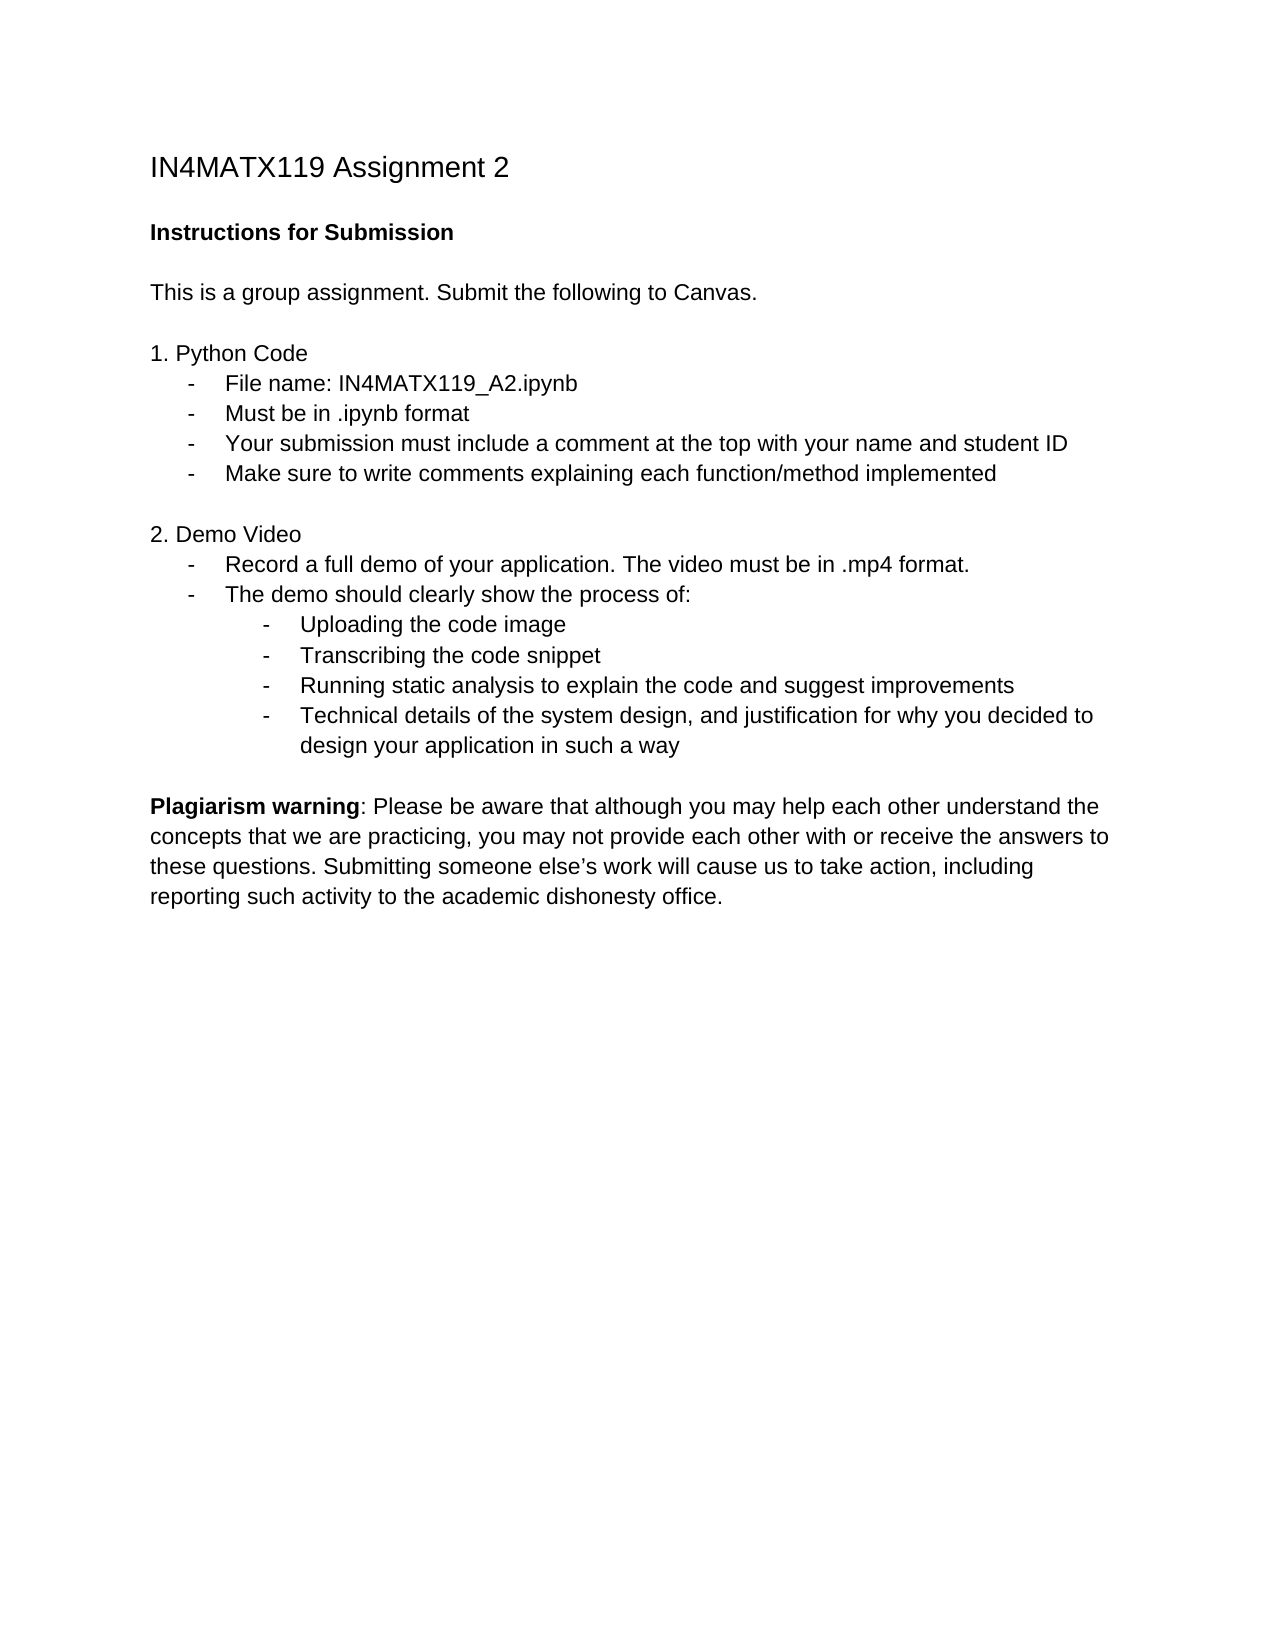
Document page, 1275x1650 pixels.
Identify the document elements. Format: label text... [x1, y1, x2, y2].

text Instructions for Submission [150, 219, 1125, 245]
list Must be in .ipynb format [187, 400, 1125, 426]
text IN4MATX119 Assignment 2 [150, 150, 1125, 183]
list Your submission must include a comment at the top with your name and student ID [187, 430, 1125, 457]
list Record a full demo of your application. The video must be in .mp4 format. [187, 551, 1125, 577]
list File name: IN4MATX119_A2.ipynb [187, 370, 1125, 396]
list Technical details of the system design, and justification for why you decided to design your application in such a way [262, 702, 1125, 759]
text 1. Python Code [150, 339, 1125, 366]
text Plagiarism warning: Please be aware that although you may help each other understand the concepts that we are practicing, you may not provide each other with or receive the answers to these questions. Submitting someone else’s work will cause us to take action, including reporting such activity to the academic dishonesty office. [150, 793, 1125, 910]
list Transcribing the code snippet [262, 642, 1125, 668]
list Running static analysis to explain the code and suggest improvements [262, 672, 1125, 698]
text 2. Demo Video [150, 521, 1125, 547]
text This is a group assignment. Submit the following to Canvas. [150, 279, 1125, 306]
list Make sure to write comments explaining each function/method implemented [187, 460, 1125, 487]
list Uploading the code image [262, 611, 1125, 638]
list The demo should clearly show the process of: [187, 581, 1125, 608]
